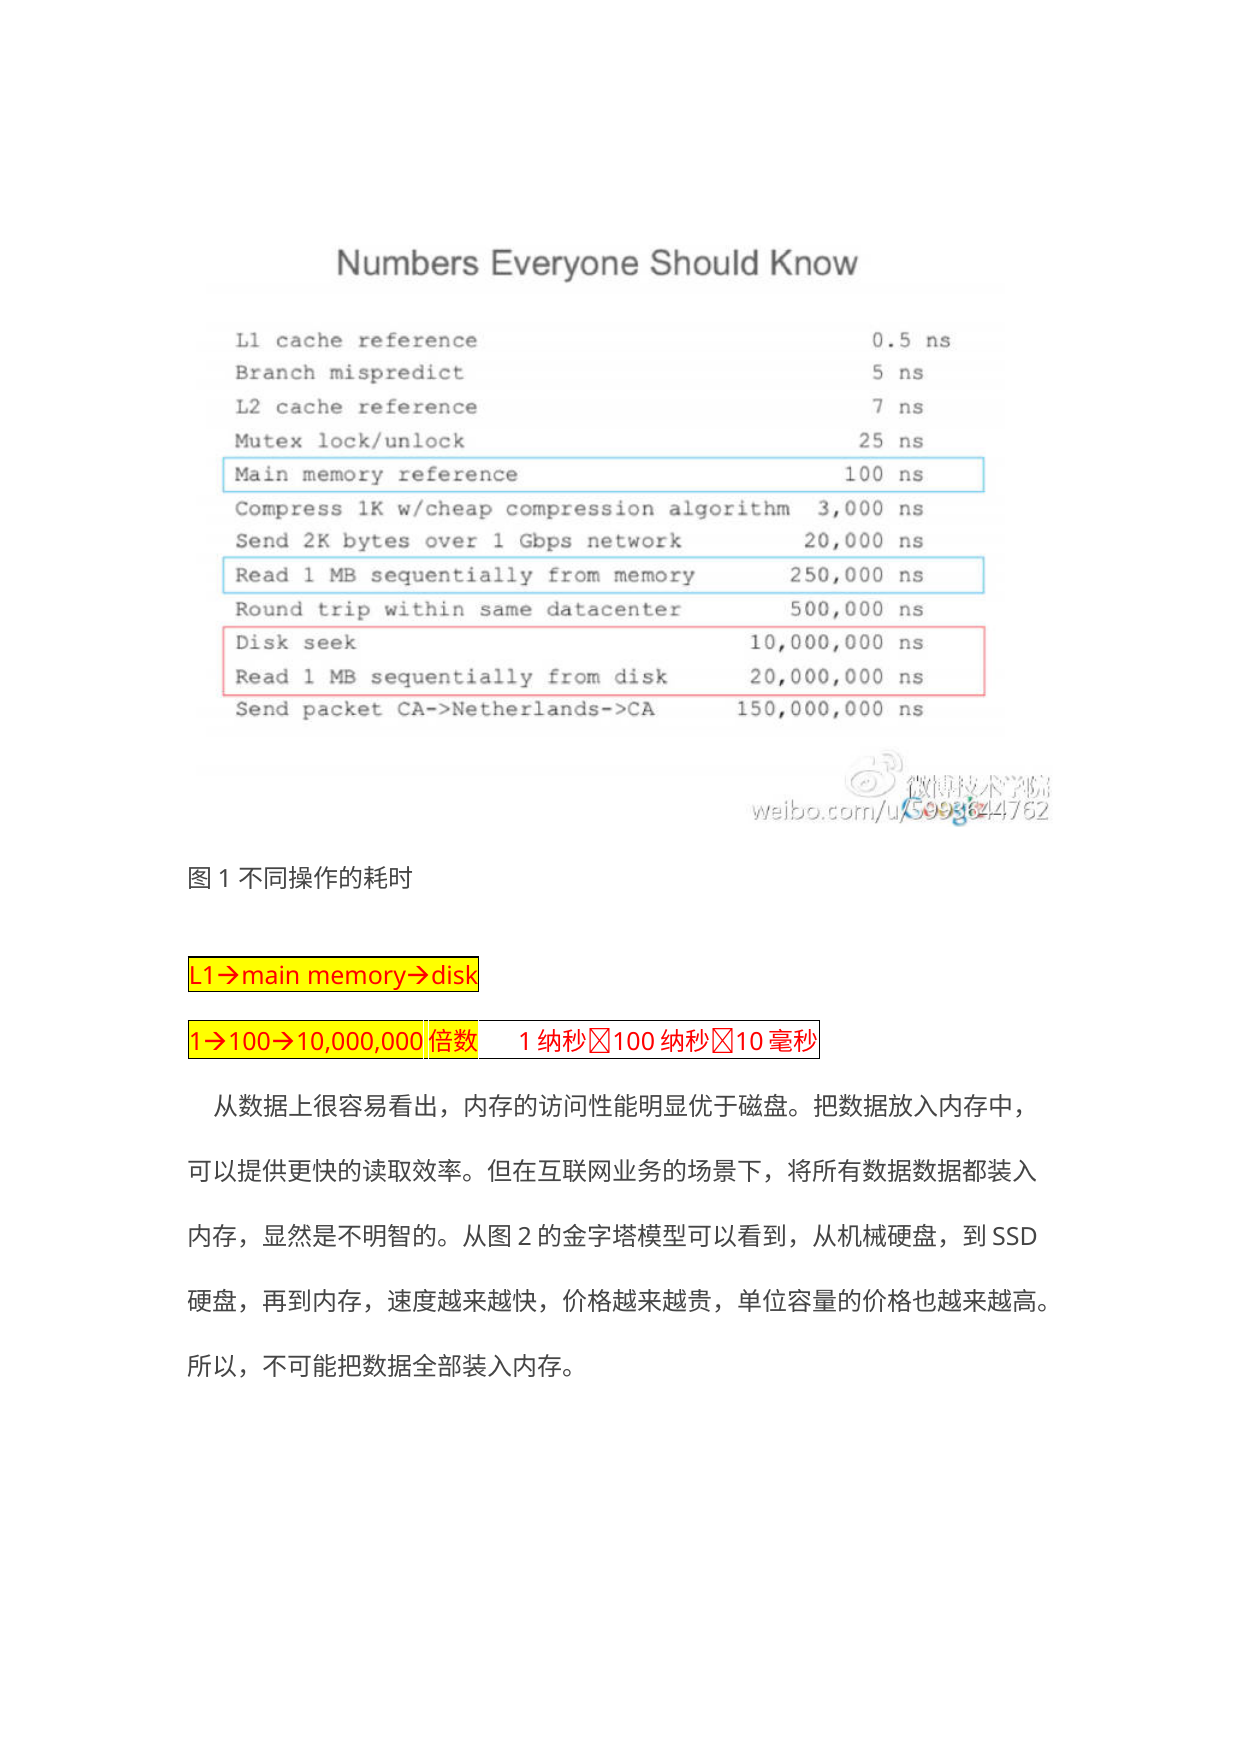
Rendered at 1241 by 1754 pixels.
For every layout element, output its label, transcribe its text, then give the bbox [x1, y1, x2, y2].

text 图1 不同操作的耗时 [187, 844, 1053, 909]
text 110010,000,000倍数 1纳秒100纳秒10毫秒 [187, 1007, 1053, 1072]
text L1main memorydisk [187, 942, 1053, 1007]
text ​​ ​从数据上很容易看出，内存的访问性能明显优于磁盘。把数据放入内存中，可以提供更快的读取效率。但在互联网业务的场景下，将所有数据数据都装入内存，显然是不明智的。从图2的金字塔模型可以看到，从机械硬盘，到SSD硬盘，再到内存，速度越来越快，价格越来越贵，单位容量的价格也越来越高。所以，不可能把数据全部装入内存。 [187, 1072, 1053, 1397]
picture [187, 227, 1053, 827]
